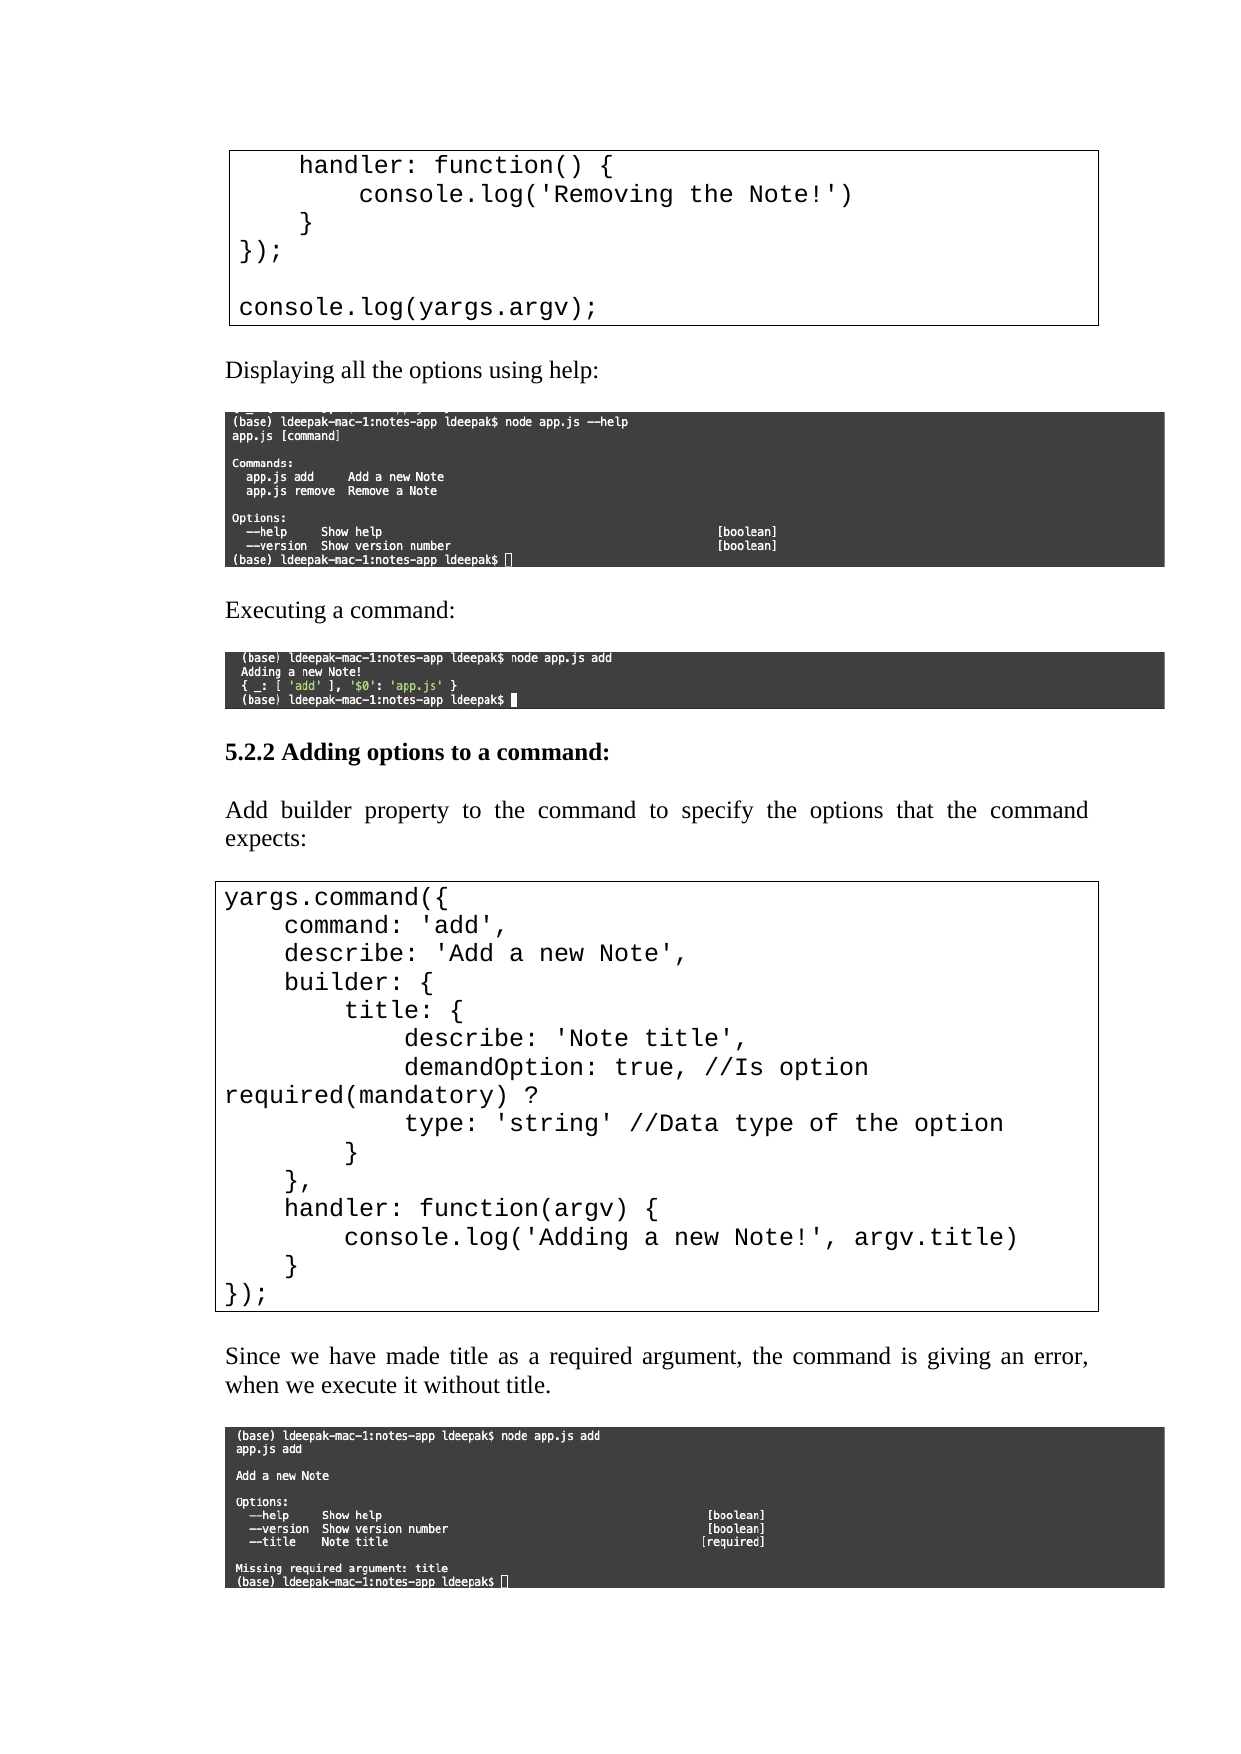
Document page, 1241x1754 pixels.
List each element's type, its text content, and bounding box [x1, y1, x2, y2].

text console.log('Adding a new Note!', argv.title) [216, 1221, 1098, 1249]
text builder: { [216, 966, 1098, 994]
text command: 'add', [216, 909, 1098, 938]
text console.log('Removing the Note!') [230, 178, 1098, 207]
text }, [216, 1164, 1098, 1193]
text } [230, 207, 1098, 235]
text handler: function(argv) { [216, 1193, 1098, 1221]
text }); [216, 1278, 1098, 1311]
picture [225, 1427, 1165, 1588]
text } [216, 1249, 1098, 1278]
text Add builder property to the command to specify the options that the command expects: [225, 795, 1090, 852]
text Executing a command: [225, 595, 1090, 624]
text Displaying all the options using help: [225, 355, 1090, 384]
text handler: function() { [230, 151, 1098, 178]
text title: { [216, 994, 1098, 1023]
picture [225, 412, 1165, 567]
text 5.2.2 Adding options to a command: [225, 737, 1090, 766]
text describe: 'Note title', [216, 1023, 1098, 1051]
text console.log(yargs.argv); [230, 292, 1098, 325]
text yargs.command({ [216, 882, 1098, 909]
text }); [230, 235, 1098, 266]
text type: 'string' //Data type of the option [216, 1108, 1098, 1136]
text demandOption: true, //Is option required(mandatory) ? [216, 1051, 1098, 1108]
text Since we have made title as a required argument, the command is giving an error, when we execute it without title. [225, 1341, 1090, 1398]
text } [216, 1136, 1098, 1164]
picture [225, 652, 1165, 709]
text describe: 'Add a new Note', [216, 938, 1098, 966]
